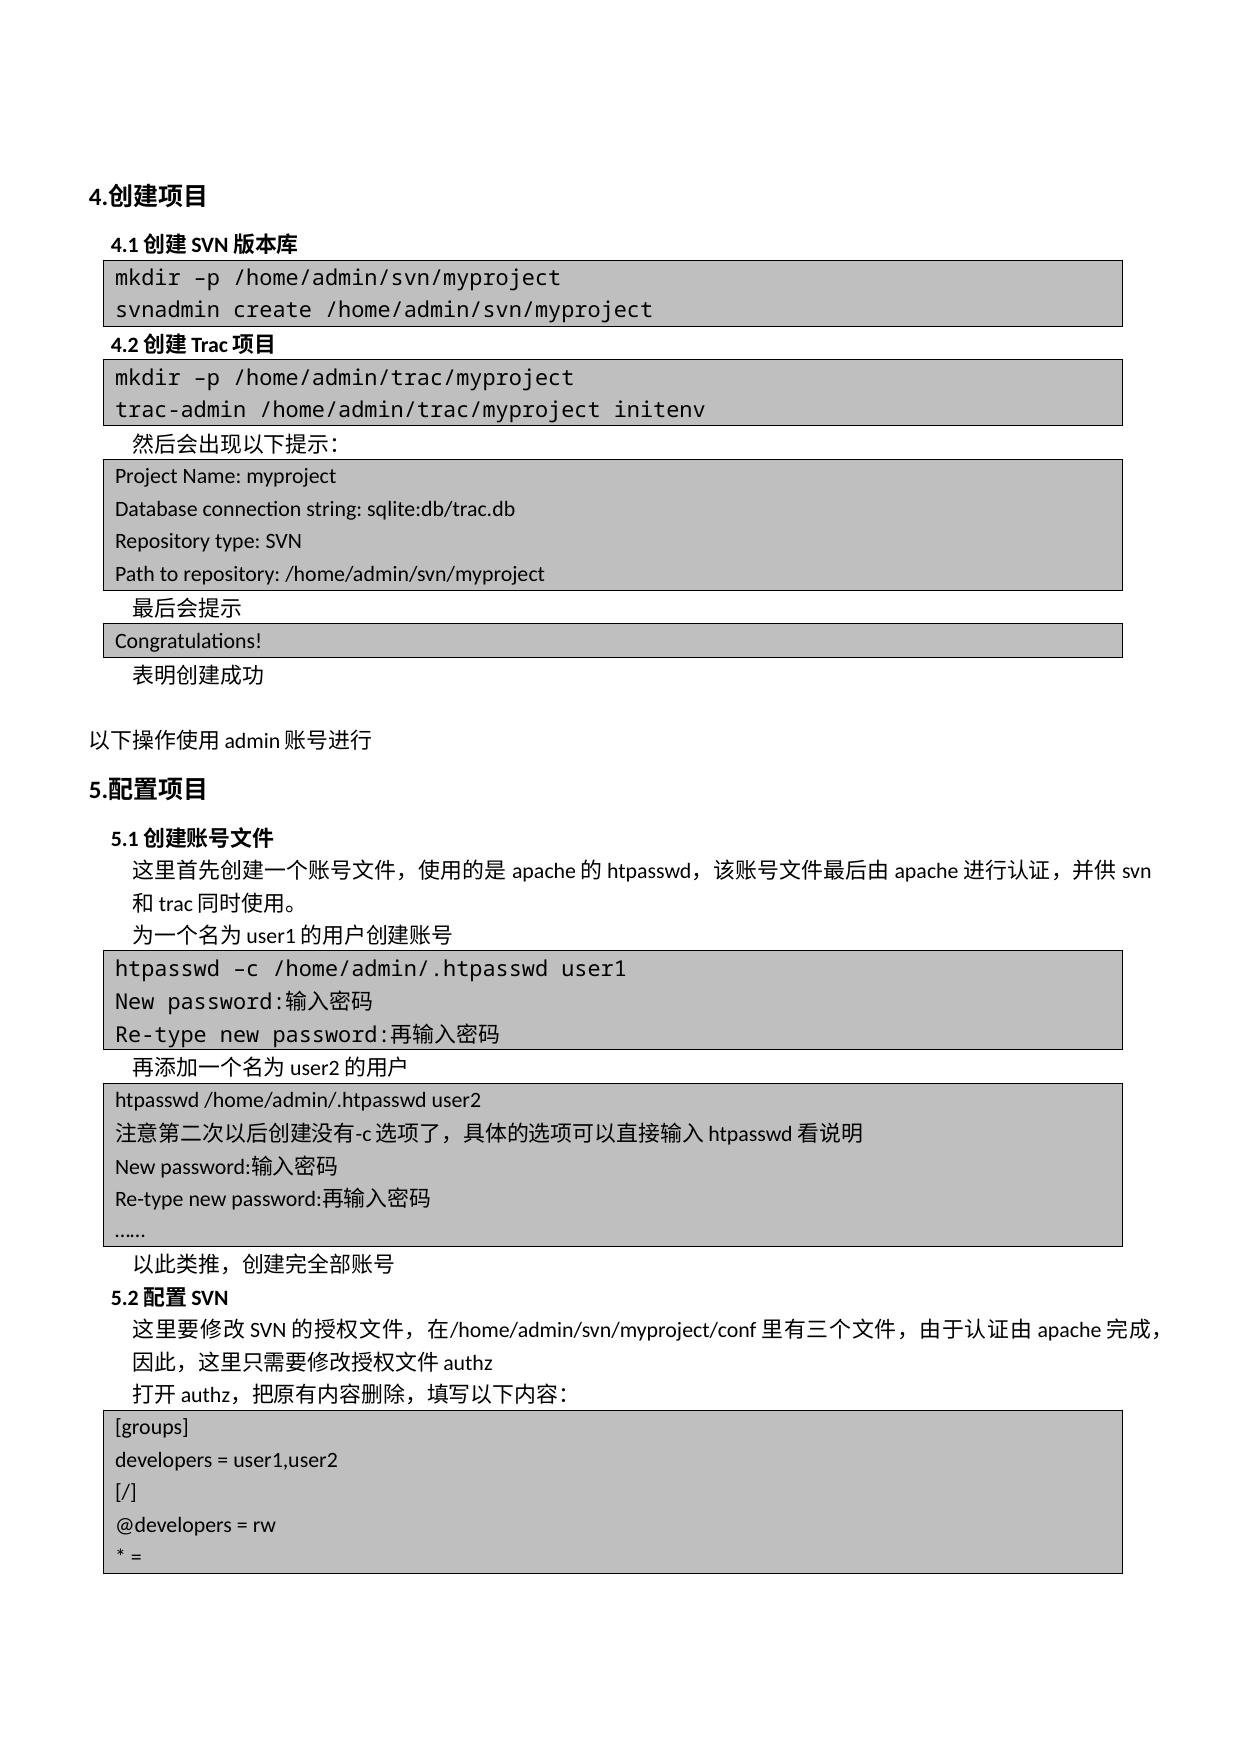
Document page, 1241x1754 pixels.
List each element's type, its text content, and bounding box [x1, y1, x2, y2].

text 以此类推，创建完全部账号 [132, 1247, 1152, 1279]
text 5.2配置SVN [111, 1279, 1152, 1312]
text 最后会提示 [132, 591, 1152, 623]
table_header mkdir –p /home/admin/svn/myproject svnadmin create /home/admin/svn/myproject [104, 261, 1122, 326]
text 为一个名为user1的用户创建账号 [132, 918, 1152, 950]
table_header Project Name: myproject Database connection string: sqlite:db/trac.db Repository type: SVN Path to repository: /home/admin/svn/myproject [104, 460, 1122, 590]
text 4.2创建Trac项目 [111, 327, 1152, 359]
table_header mkdir –p /home/admin/trac/myproject trac-admin /home/admin/trac/myproject initenv [104, 360, 1122, 425]
text 然后会出现以下提示： [132, 426, 1152, 459]
text 4.1创建SVN版本库 [111, 227, 1152, 259]
text 5.1创建账号文件 [111, 820, 1152, 853]
text 这里要修改SVN的授权文件，在/home/admin/svn/myproject/conf里有三个文件，由于认证由apache完成，因此，这里只需要修改授权文件authz [132, 1312, 1152, 1377]
text 表明创建成功 [132, 658, 1152, 690]
text 4.创建项目 [89, 162, 1152, 227]
table_header htpasswd –c /home/admin/.htpasswd user1 New password:输入密码 Re-type new password:再输入密码 [104, 951, 1122, 1049]
table_header htpasswd /home/admin/.htpasswd user2 注意第二次以后创建没有-c选项了，具体的选项可以直接输入htpasswd看说明 New password:输入密码 Re-type new password:再输入密码 …… [104, 1084, 1122, 1246]
text 这里首先创建一个账号文件，使用的是apache的htpasswd，该账号文件最后由apache进行认证，并供svn和trac同时使用。 [132, 853, 1152, 918]
text 再添加一个名为user2的用户 [132, 1050, 1152, 1082]
text 打开authz，把原有内容删除，填写以下内容： [132, 1377, 1152, 1409]
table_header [104, 1411, 1122, 1573]
table_header Congratulations! [104, 624, 1122, 657]
text 5.配置项目 [89, 755, 1152, 820]
text 以下操作使用admin账号进行 [89, 723, 1152, 755]
